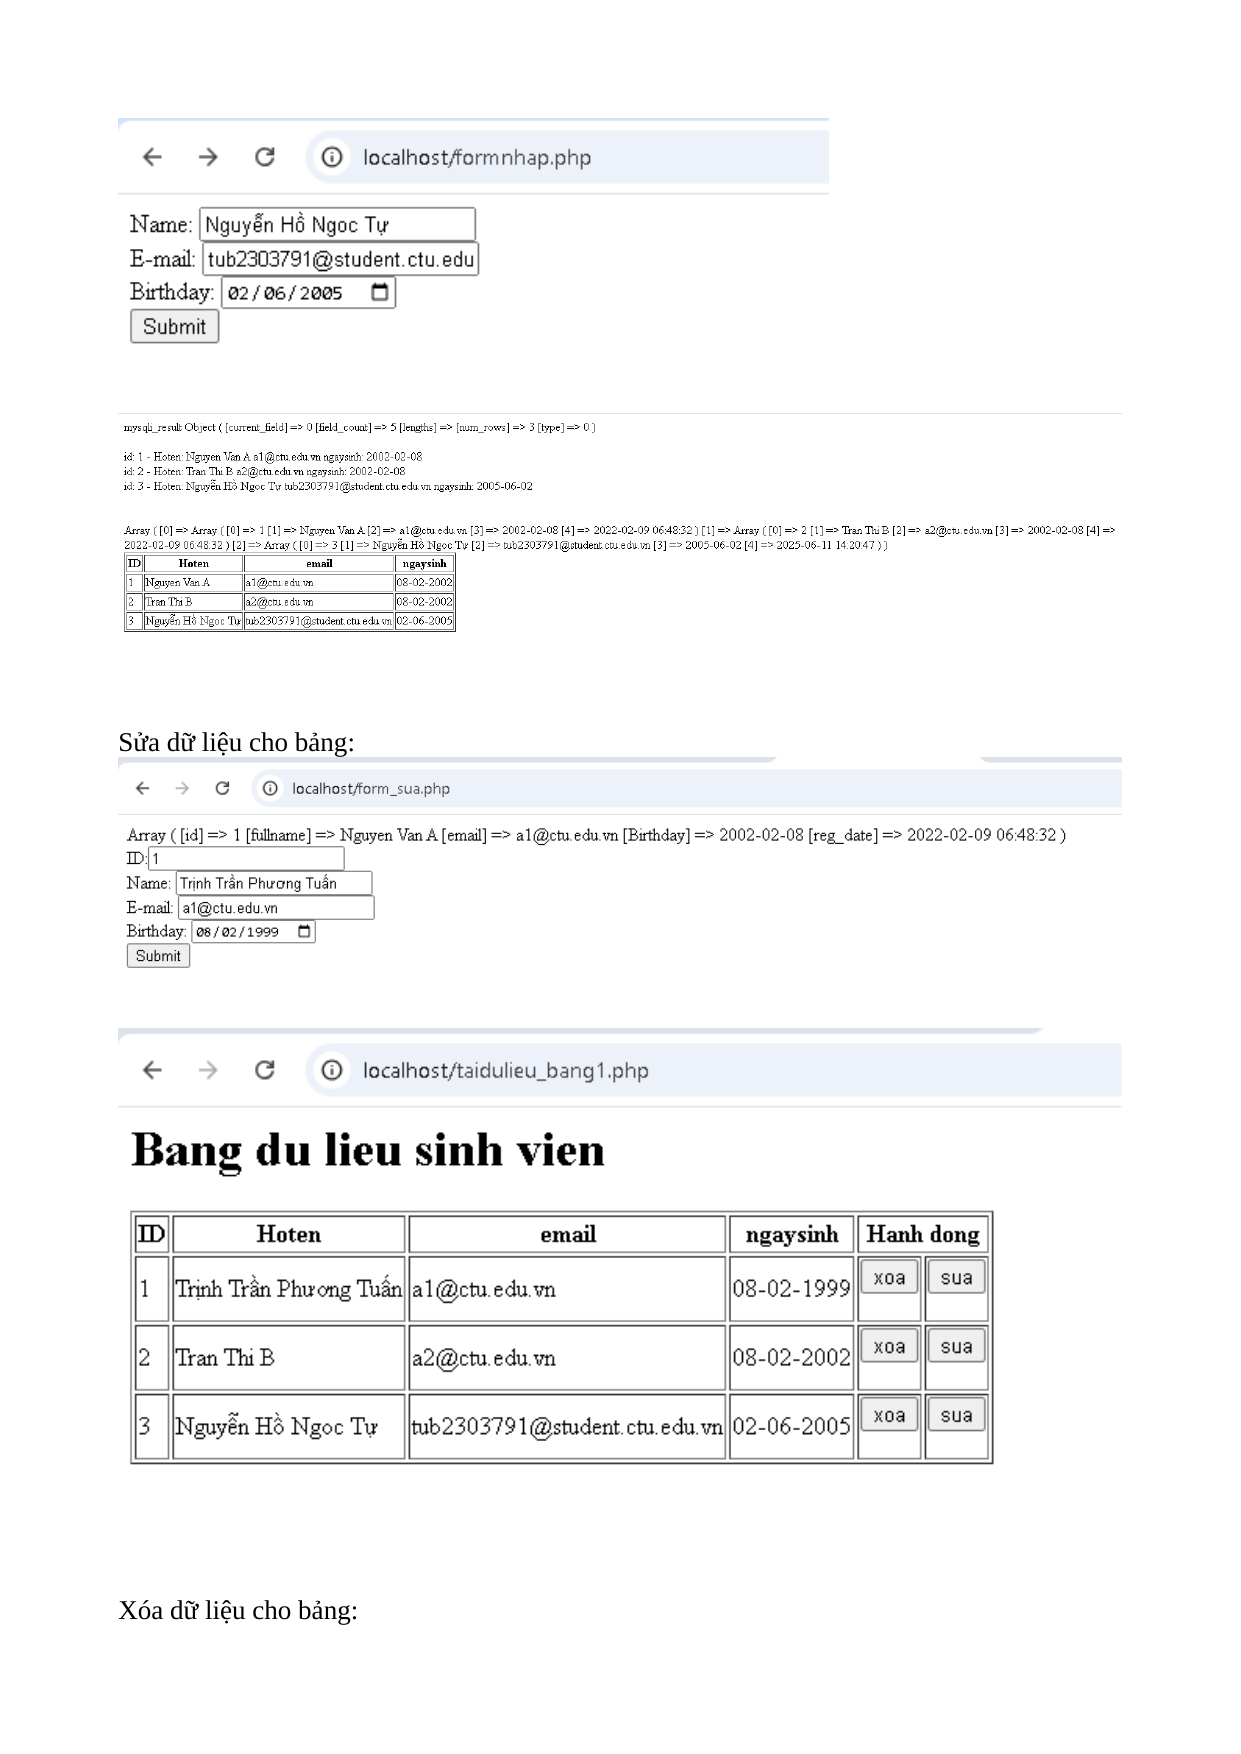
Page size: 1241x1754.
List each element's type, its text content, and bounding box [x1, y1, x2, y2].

text Xóa dữ liệu cho bảng: [118, 1594, 1122, 1625]
text Sửa dữ liệu cho bảng: [118, 726, 1122, 757]
picture [118, 757, 1123, 998]
picture [118, 1028, 1122, 1563]
picture [118, 118, 1123, 664]
